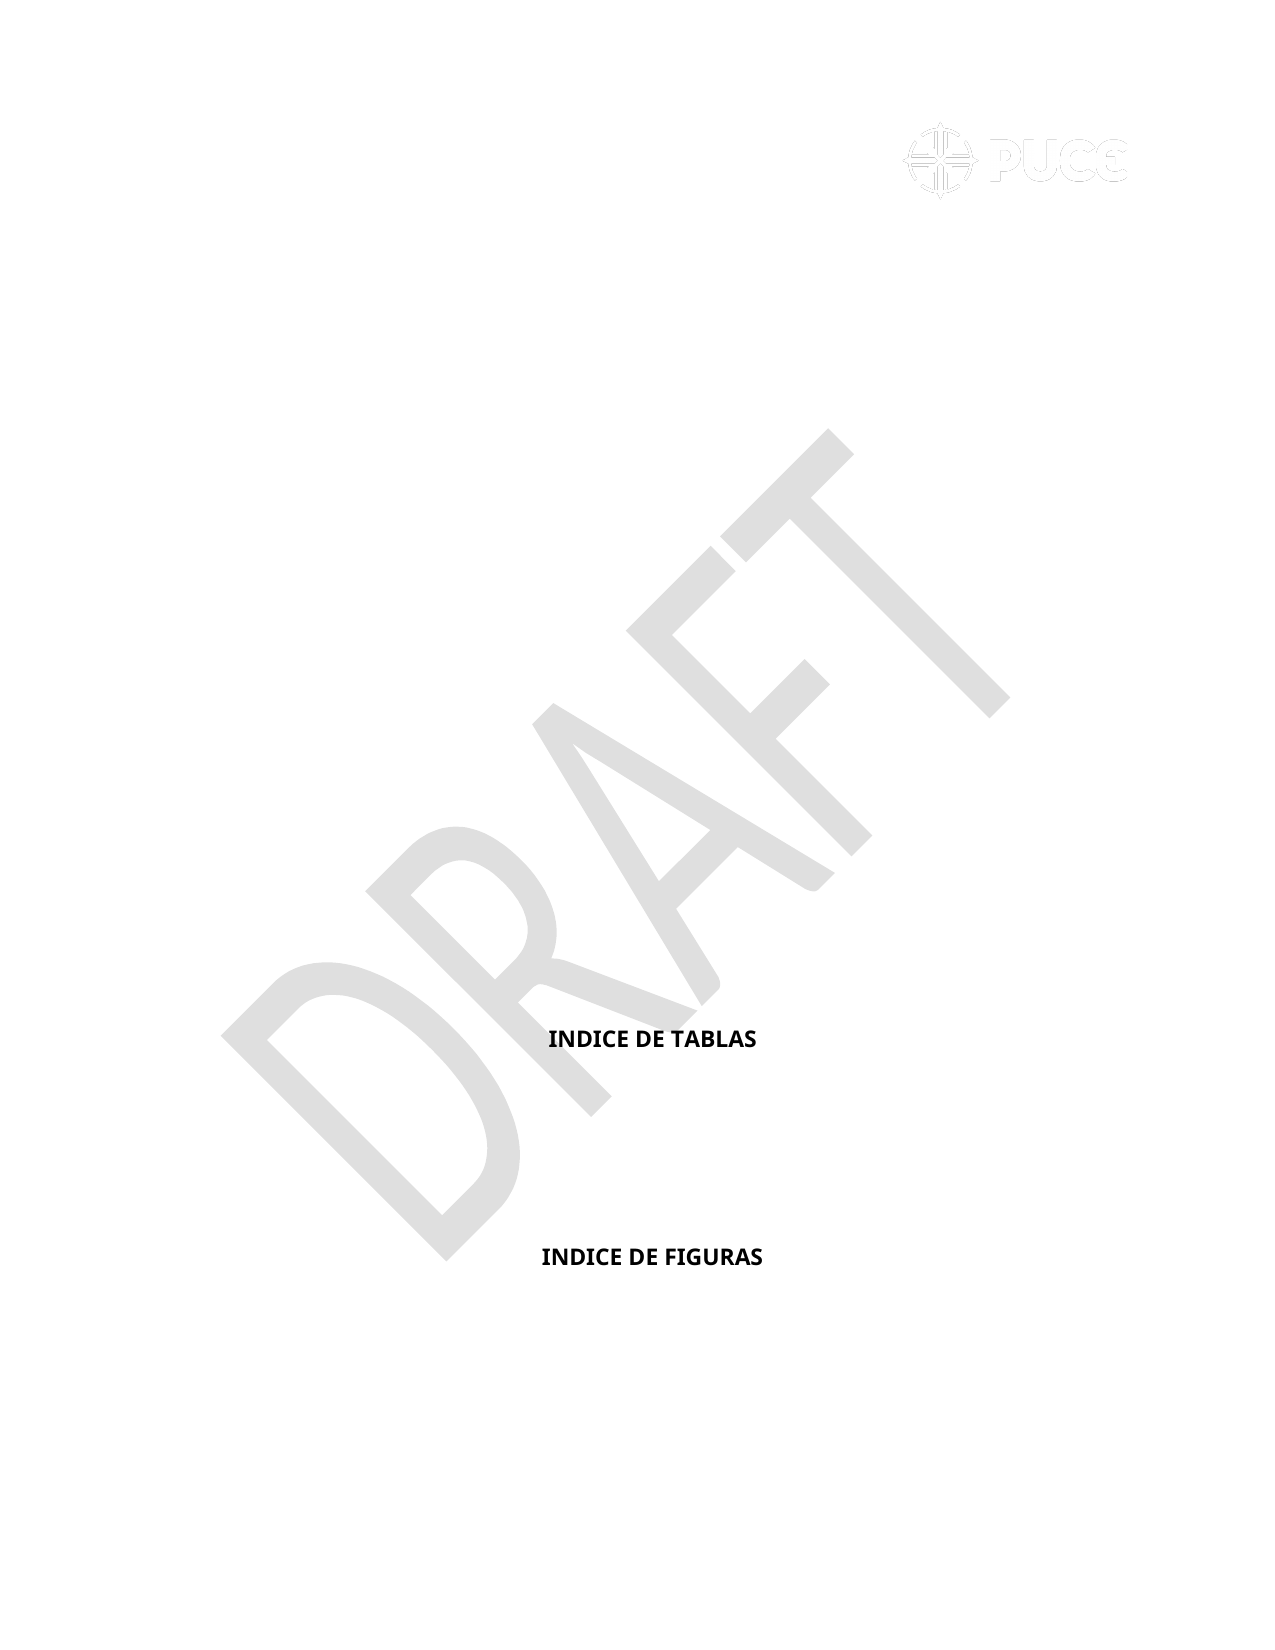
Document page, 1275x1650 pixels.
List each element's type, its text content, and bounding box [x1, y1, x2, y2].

text INDICE DE TABLAS [266, 1023, 1039, 1054]
text INDICE DE FIGURAS [266, 1241, 1039, 1273]
picture [902, 88, 1128, 231]
